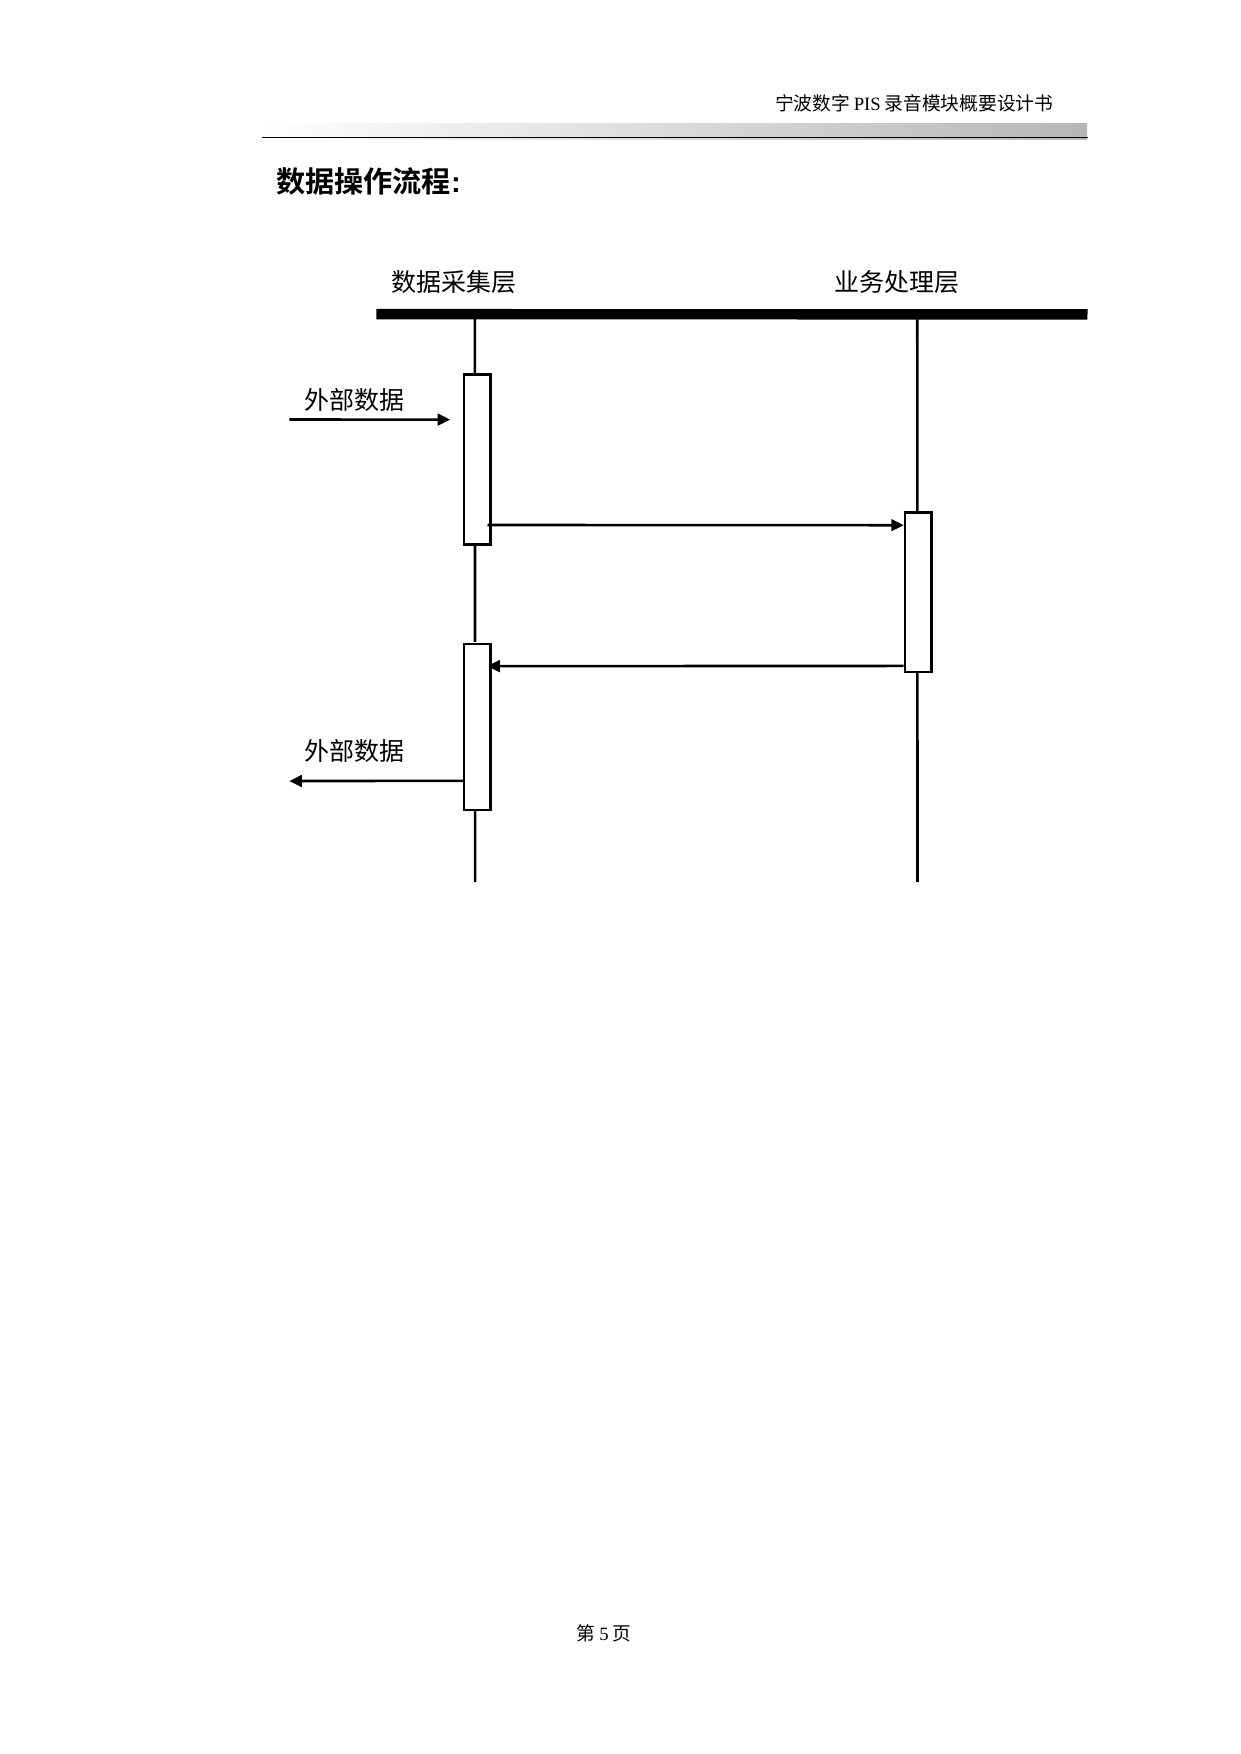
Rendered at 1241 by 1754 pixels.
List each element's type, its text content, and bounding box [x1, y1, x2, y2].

subtitle 数据操作流程: [231, 158, 1053, 201]
